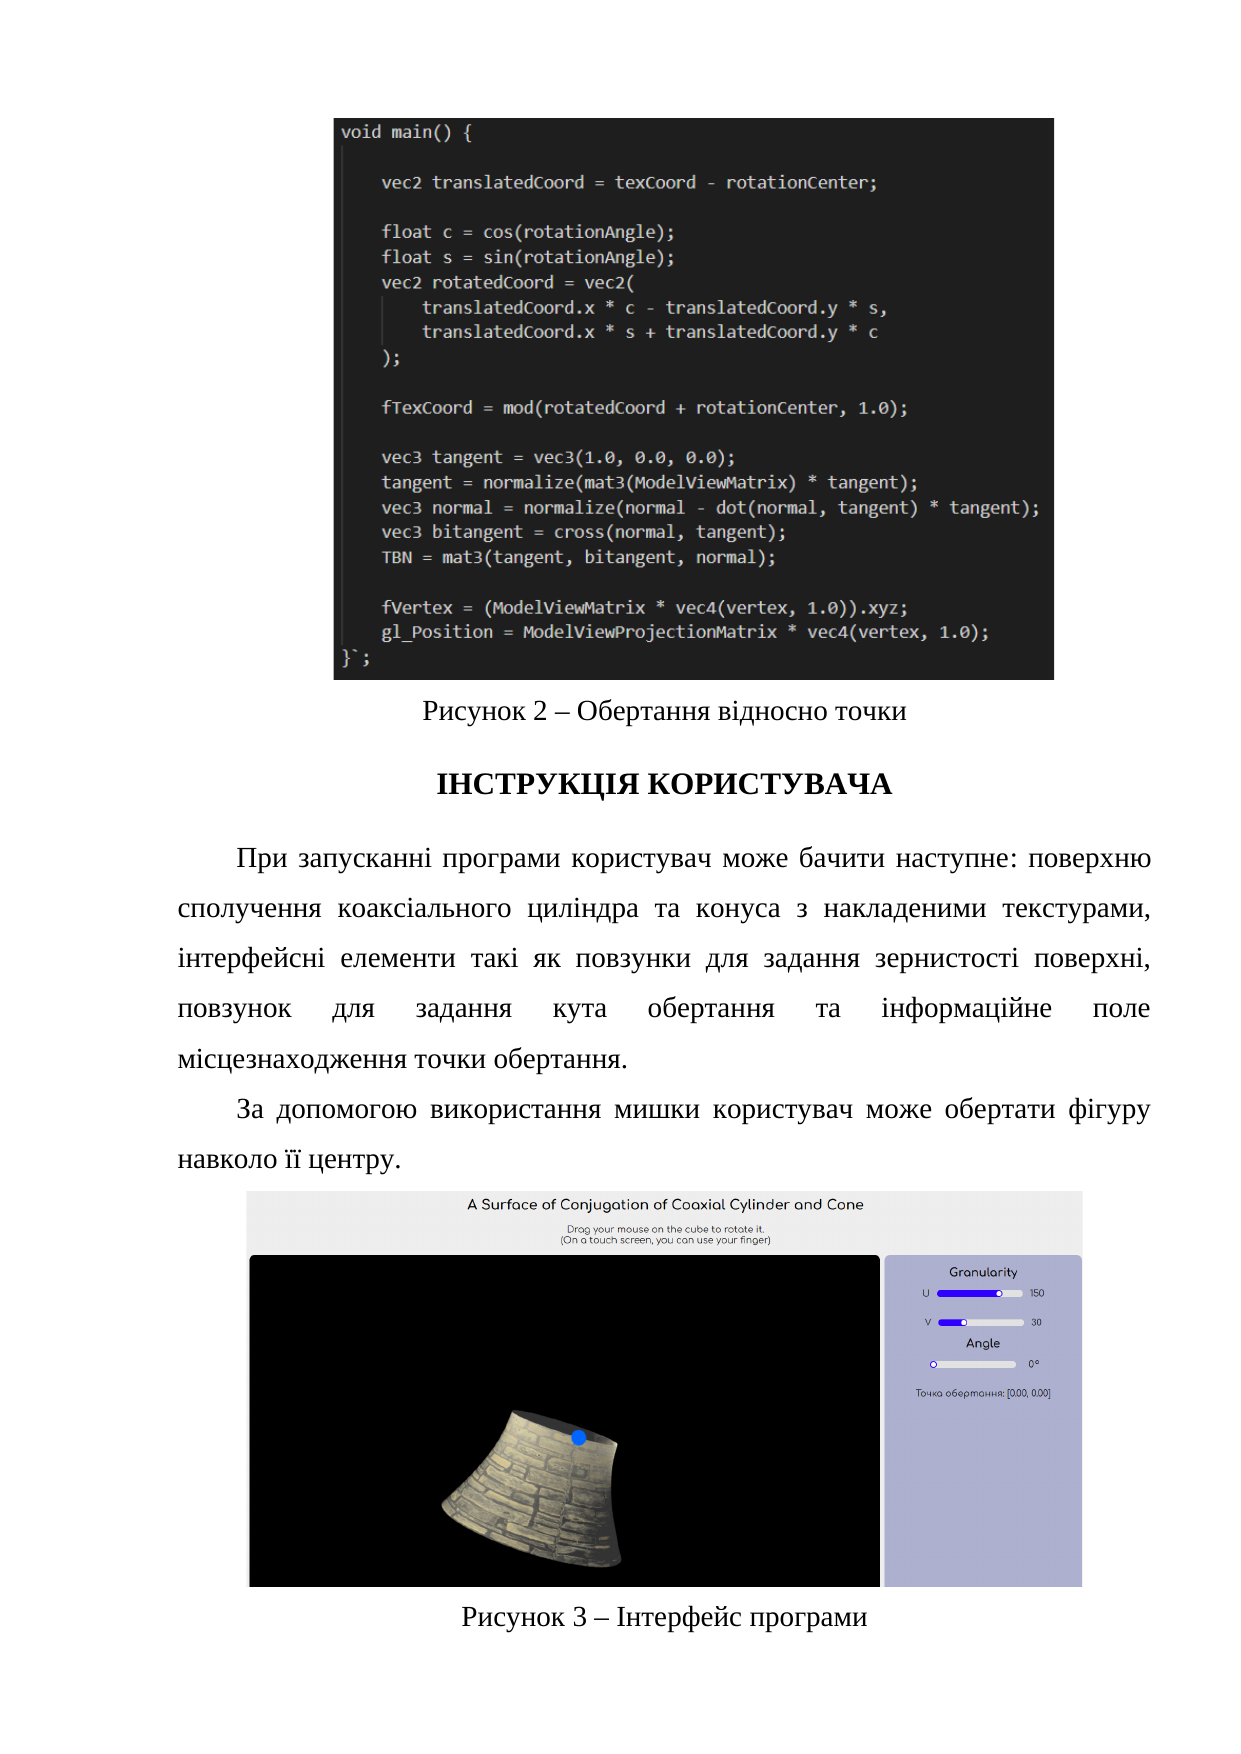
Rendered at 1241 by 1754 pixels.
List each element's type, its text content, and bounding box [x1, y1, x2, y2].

picture [333, 118, 1055, 680]
text Рисунок 2 – Обертання відносно точки [177, 693, 1152, 726]
text Рисунок 3 – Інтерфейс програми [177, 1599, 1152, 1633]
picture [246, 1191, 1083, 1587]
text При запусканні програми користувач може бачити наступне: поверхню сполучення коаксіального циліндра та конуса з накладеними текстурами, інтерфейсні елементи такі як повзунки для задання зернистості поверхні, повзунок для задання кута обертання та інформаційне поле місцезнаходження точки обертання. [177, 840, 1152, 1074]
text ІНСТРУКЦІЯ КОРИСТУВАЧА [177, 765, 1152, 801]
text За допомогою використання мишки користувач може обертати фігуру навколо її центру. [177, 1091, 1152, 1175]
